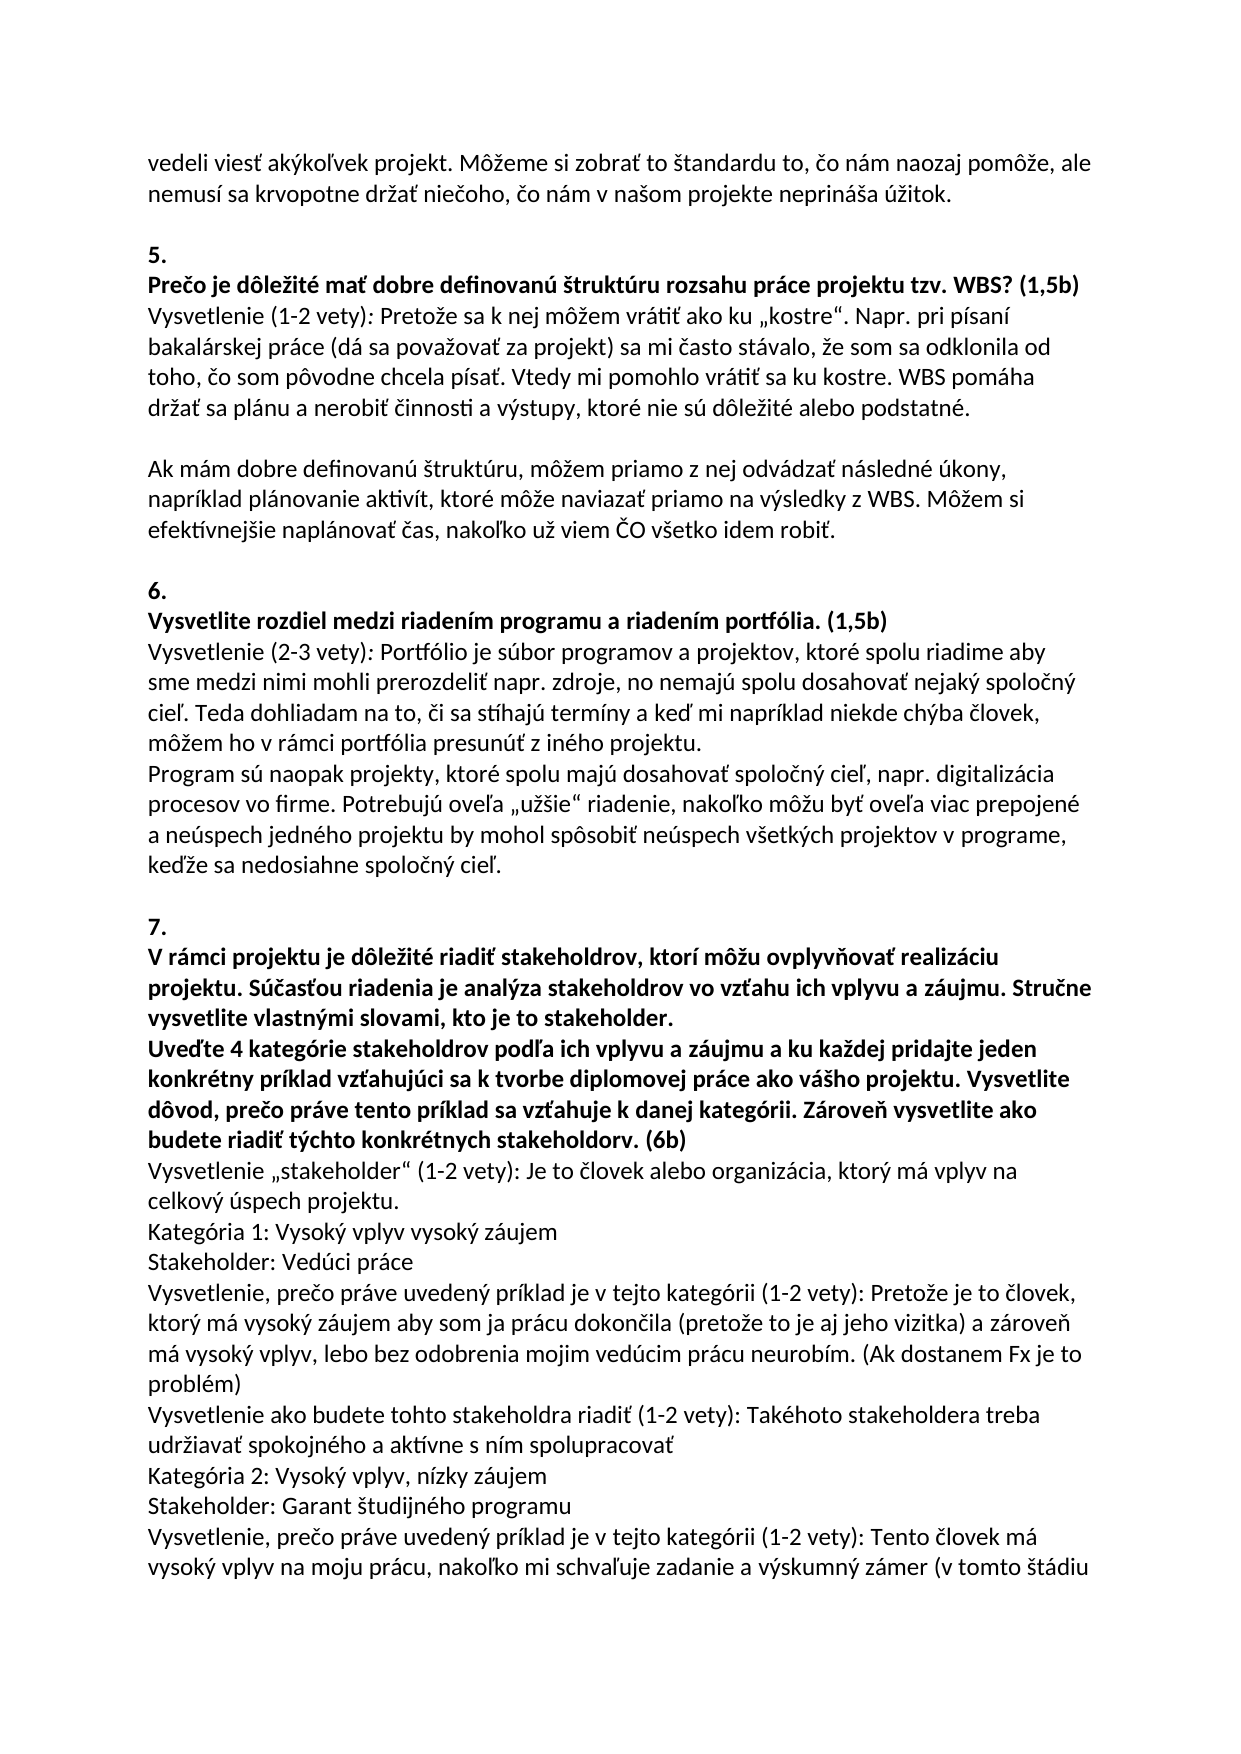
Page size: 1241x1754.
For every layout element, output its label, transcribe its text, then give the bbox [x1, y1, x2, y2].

text Kategória 1: Vysoký vplyv vysoký záujem [148, 1216, 1093, 1246]
text Ak mám dobre definovanú štruktúru, môžem priamo z nej odvádzať následné úkony, napríklad plánovanie aktivít, ktoré môže naviazať priamo na výsledky z WBS. Môžem si efektívnejšie naplánovať čas, nakoľko už viem ČO všetko idem robiť. [148, 453, 1093, 544]
text Kategória 2: Vysoký vplyv, nízky záujem [148, 1460, 1093, 1491]
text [148, 148, 1093, 209]
text Uveďte 4 kategórie stakeholdrov podľa ich vplyvu a záujmu a ku každej pridajte jeden konkrétny príklad vzťahujúci sa k tvorbe diplomovej práce ako vášho projektu. Vysvetlite dôvod, prečo práve tento príklad sa vzťahuje k danej kategórii. Zároveň vysvetlite ako budete riadiť týchto konkrétnych stakeholdorv. (6b) [148, 1033, 1093, 1155]
text 5. [148, 239, 1093, 270]
text Vysvetlenie (1-2 vety): Pretože sa k nej môžem vrátiť ako ku „kostre“. Napr. pri písaní bakalárskej práce (dá sa považovať za projekt) sa mi často stávalo, že som sa odklonila od toho, čo som pôvodne chcela písať. Vtedy mi pomohlo vrátiť sa ku kostre. WBS pomáha držať sa plánu a nerobiť činnosti a výstupy, ktoré nie sú dôležité alebo podstatné. [148, 300, 1093, 422]
text Vysvetlenie (2-3 vety): Portfólio je súbor programov a projektov, ktoré spolu riadime aby sme medzi nimi mohli prerozdeliť napr. zdroje, no nemajú spolu dosahovať nejaký spoločný cieľ. Teda dohliadam na to, či sa stíhajú termíny a keď mi napríklad niekde chýba človek, môžem ho v rámci portfólia presunúť z iného projektu. [148, 636, 1093, 758]
text Program sú naopak projekty, ktoré spolu majú dosahovať spoločný cieľ, napr. digitalizácia procesov vo firme. Potrebujú oveľa „užšie“ riadenie, nakoľko môžu byť oveľa viac prepojené a neúspech jedného projektu by mohol spôsobiť neúspech všetkých projektov v programe, keďže sa nedosiahne spoločný cieľ. [148, 758, 1093, 880]
text Vysvetlenie ako budete tohto stakeholdra riadiť (1-2 vety): Takéhoto stakeholdera treba udržiavať spokojného a aktívne s ním spolupracovať [148, 1399, 1093, 1460]
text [148, 1521, 1093, 1582]
text 7. [148, 911, 1093, 941]
text Vysvetlenie „stakeholder“ (1-2 vety): Je to človek alebo organizácia, ktorý má vplyv na celkový úspech projektu. [148, 1155, 1093, 1216]
text V rámci projektu je dôležité riadiť stakeholdrov, ktorí môžu ovplyvňovať realizáciu projektu. Súčasťou riadenia je analýza stakeholdrov vo vzťahu ich vplyvu a záujmu. Stručne vysvetlite vlastnými slovami, kto je to stakeholder. [148, 941, 1093, 1033]
text Prečo je dôležité mať dobre definovanú štruktúru rozsahu práce projektu tzv. WBS? (1,5b) [148, 270, 1093, 300]
text 6. [148, 575, 1093, 605]
text Vysvetlenie, prečo práve uvedený príklad je v tejto kategórii (1-2 vety): Pretože je to človek, ktorý má vysoký záujem aby som ja prácu dokončila (pretože to je aj jeho vizitka) a zároveň má vysoký vplyv, lebo bez odobrenia mojim vedúcim prácu neurobím. (Ak dostanem Fx je to problém) [148, 1277, 1093, 1399]
text Stakeholder: Vedúci práce [148, 1246, 1093, 1277]
text Vysvetlite rozdiel medzi riadením programu a riadením portfólia. (1,5b) [148, 605, 1093, 636]
text Stakeholder: Garant študijného programu [148, 1491, 1093, 1521]
